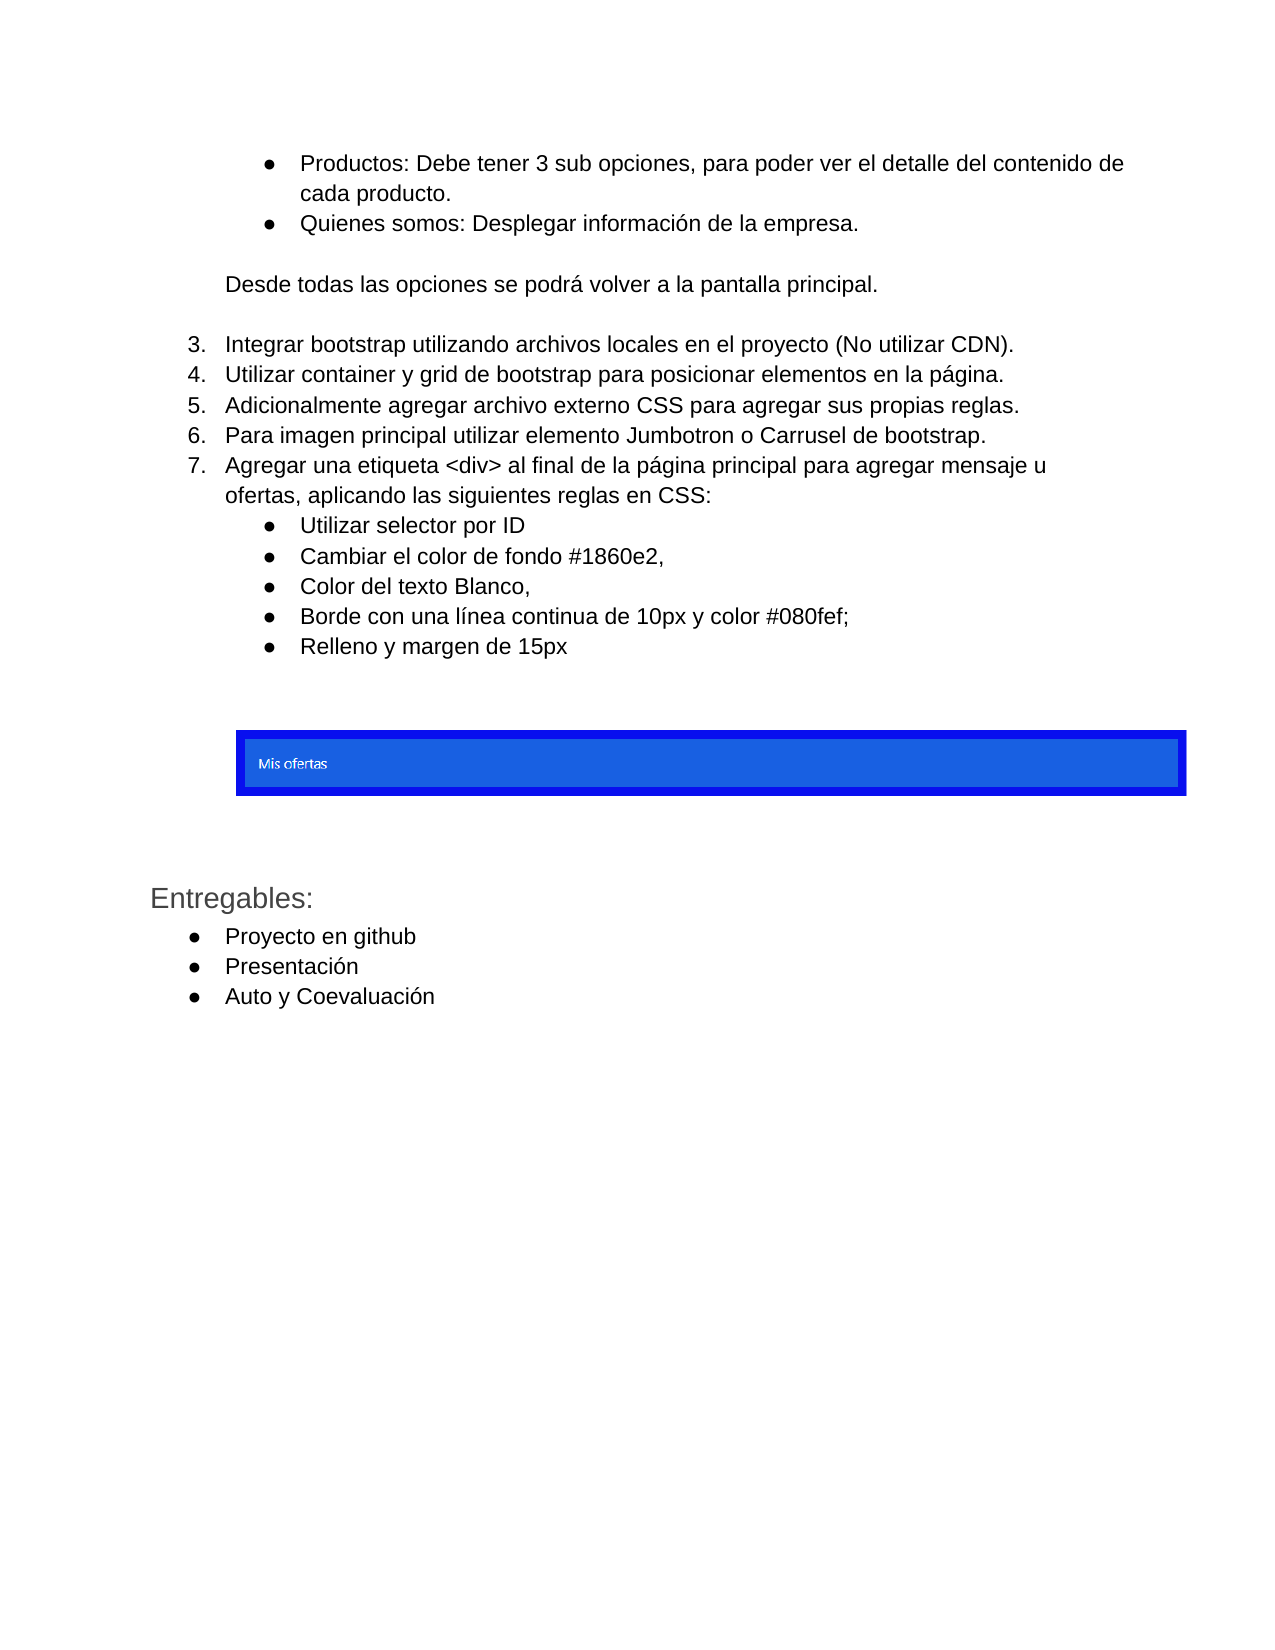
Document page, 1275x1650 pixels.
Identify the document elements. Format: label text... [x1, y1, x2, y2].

list Para imagen principal utilizar elemento Jumbotron o Carrusel de bootstrap. [187, 422, 1125, 448]
list Color del texto Blanco, [262, 573, 1125, 599]
list Presentación [187, 953, 1125, 979]
list Integrar bootstrap utilizando archivos locales en el proyecto (No utilizar CDN). [187, 331, 1125, 358]
list Utilizar container y grid de bootstrap para posicionar elementos en la página. [187, 361, 1125, 388]
picture [225, 723, 1200, 814]
list Cambiar el color de fondo #1860e2, [262, 543, 1125, 569]
list Auto y Coevaluación [187, 983, 1125, 1009]
list Adicionalmente agregar archivo externo CSS para agregar sus propias reglas. [187, 392, 1125, 418]
list Utilizar selector por ID [262, 512, 1125, 539]
text Desde todas las opciones se podrá volver a la pantalla principal. [225, 271, 1125, 297]
list Agregar una etiqueta <div> al final de la página principal para agregar mensaje u ofertas, aplicando las siguientes reglas en CSS: [187, 452, 1125, 509]
list Relleno y margen de 15px [262, 633, 1125, 660]
list Borde con una línea continua de 10px y color #080fef; [262, 603, 1125, 629]
list Proyecto en github [187, 923, 1125, 949]
list Productos: Debe tener 3 sub opciones, para poder ver el detalle del contenido de cada producto. [262, 150, 1125, 207]
subtitle Entregables: [150, 881, 1125, 914]
list Quienes somos: Desplegar información de la empresa. [262, 210, 1125, 237]
